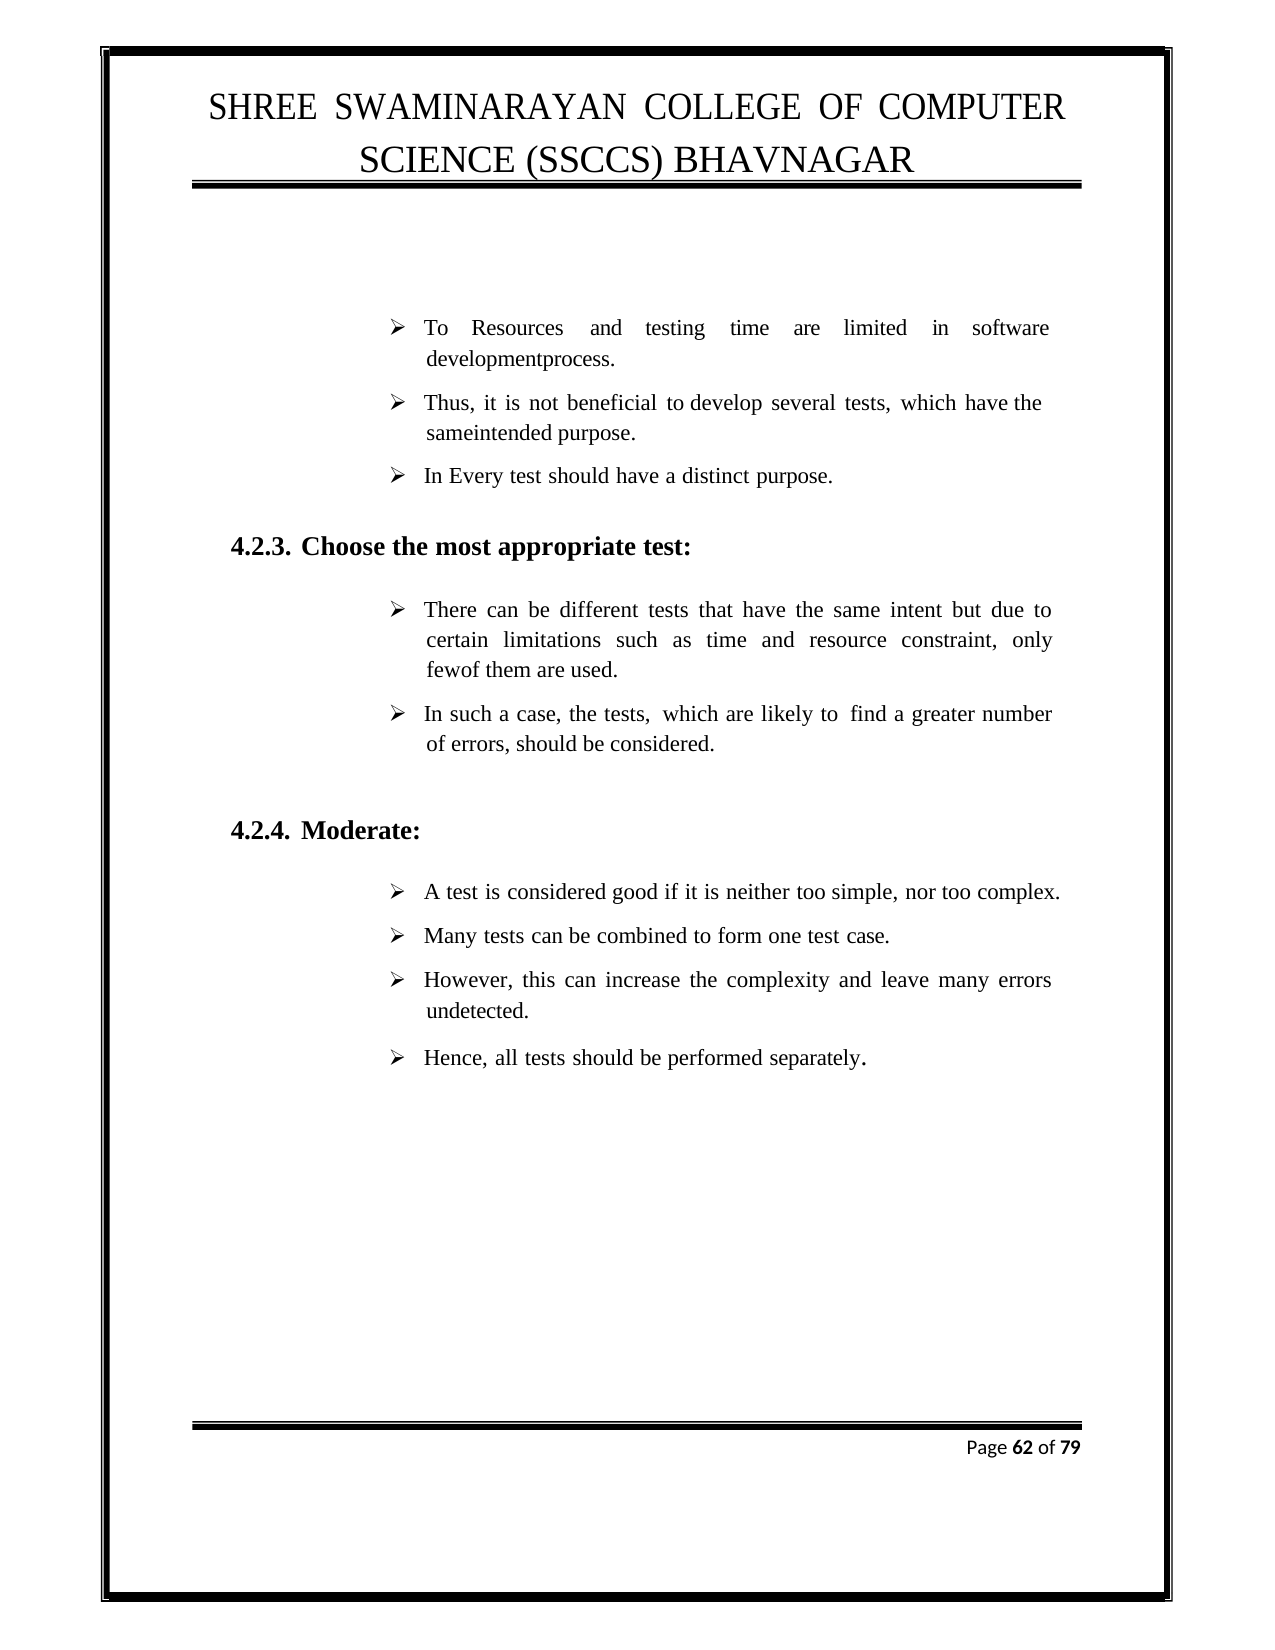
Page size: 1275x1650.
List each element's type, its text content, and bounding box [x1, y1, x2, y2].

subtitle Moderate: [231, 814, 1129, 845]
list A test is considered good if it is neither too simple, nor too complex. [389, 878, 1129, 905]
list In Every test should have a distinct purpose. [389, 463, 1129, 489]
subtitle Choose the most appropriate test: [231, 530, 1129, 561]
list In such a case, the tests, which are likely to find a greater number of errors, should be considered. [389, 700, 1052, 756]
picture [109, 1592, 1165, 1602]
list Many tests can be combined to form one test case. [389, 922, 1129, 949]
list Hence, all tests should be performed separately. [389, 1040, 1129, 1071]
list However, this can increase the complexity and leave many errors undetected. [389, 966, 1053, 1023]
list Thus, it is not beneficial to develop several tests, which have the sameintended purpose. [389, 389, 1051, 445]
list There can be different tests that have the same intent but due to certain limitations such as time and resource constraint, only fewof them are used. [389, 596, 1053, 682]
picture [100, 46, 1165, 56]
list To Resources and testing time are limited in software developmentprocess. [389, 314, 1051, 371]
